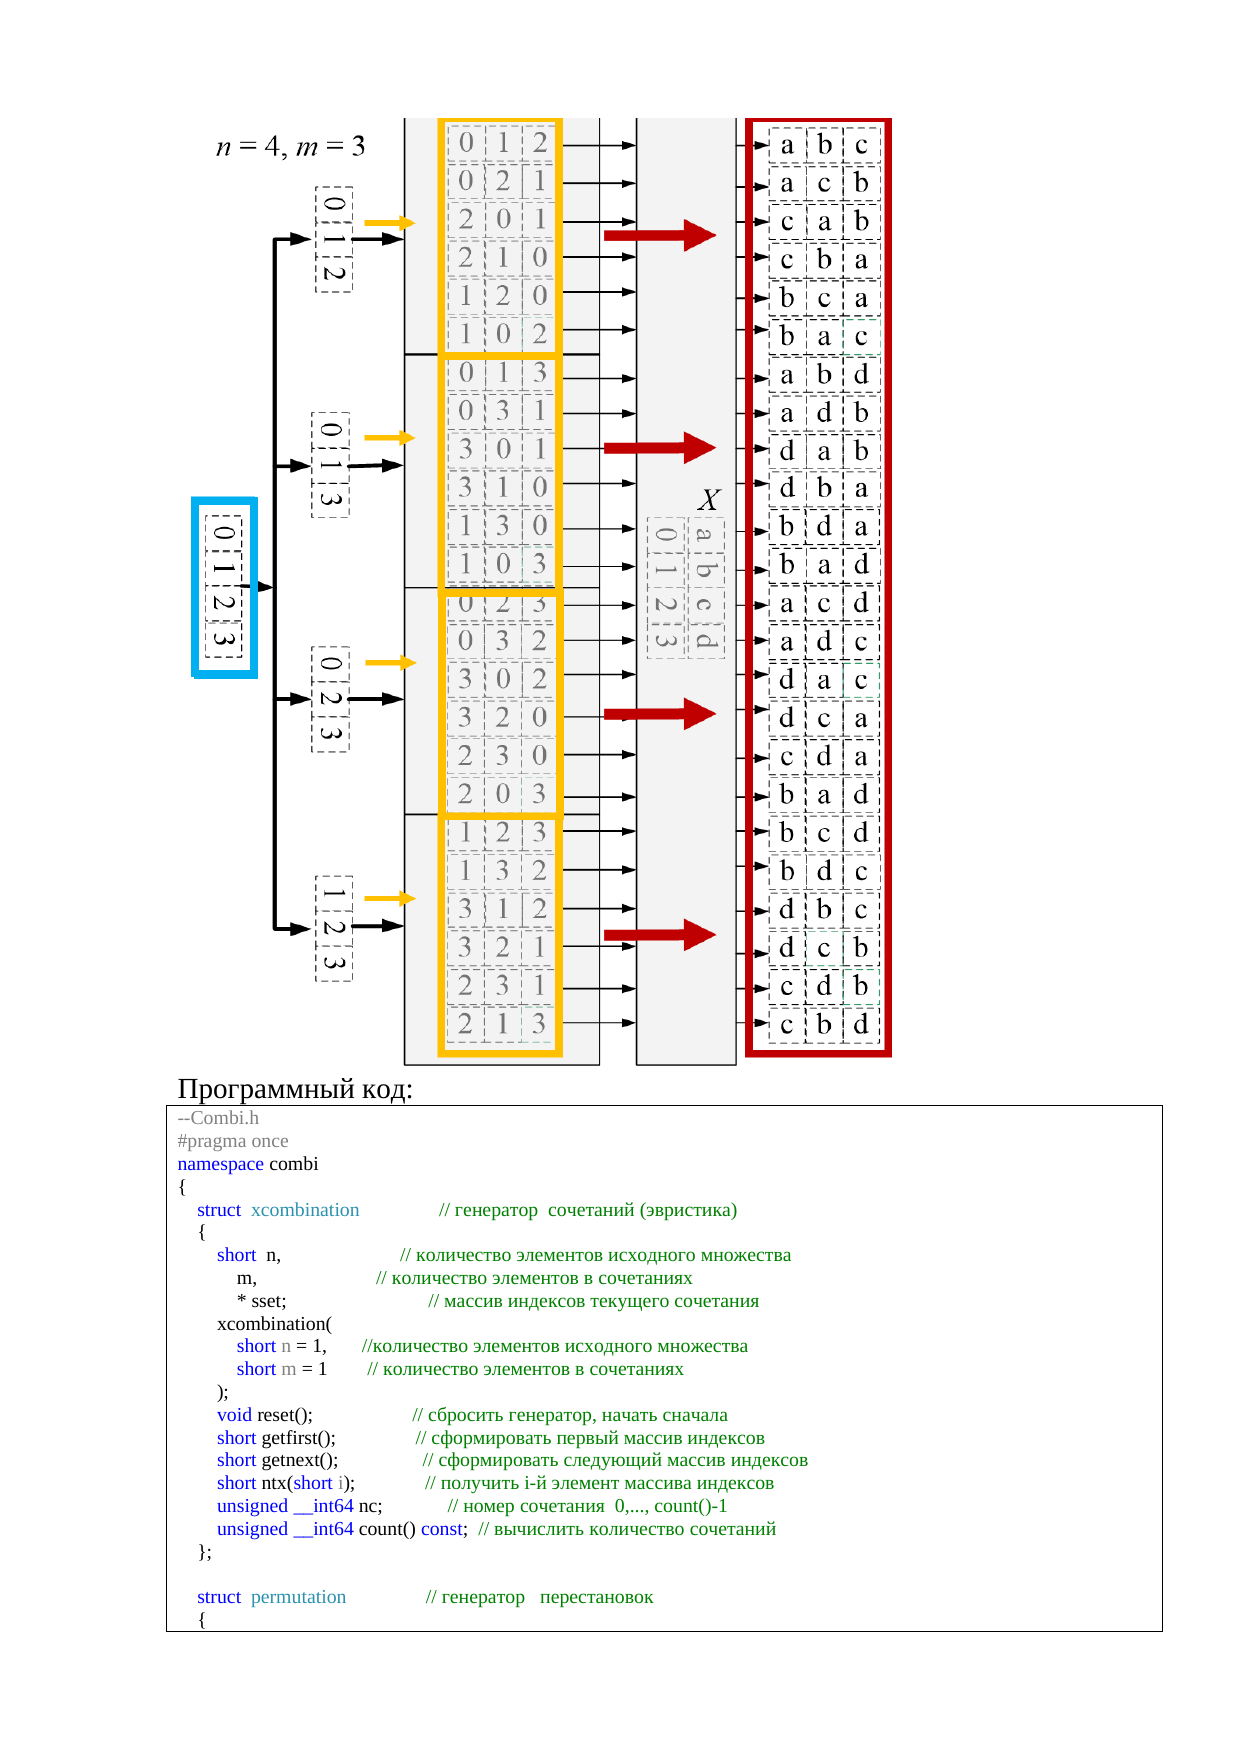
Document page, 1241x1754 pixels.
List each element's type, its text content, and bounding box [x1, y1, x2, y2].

picture [177, 118, 937, 1072]
text Программный код: [177, 1072, 1152, 1105]
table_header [167, 1106, 1162, 1631]
